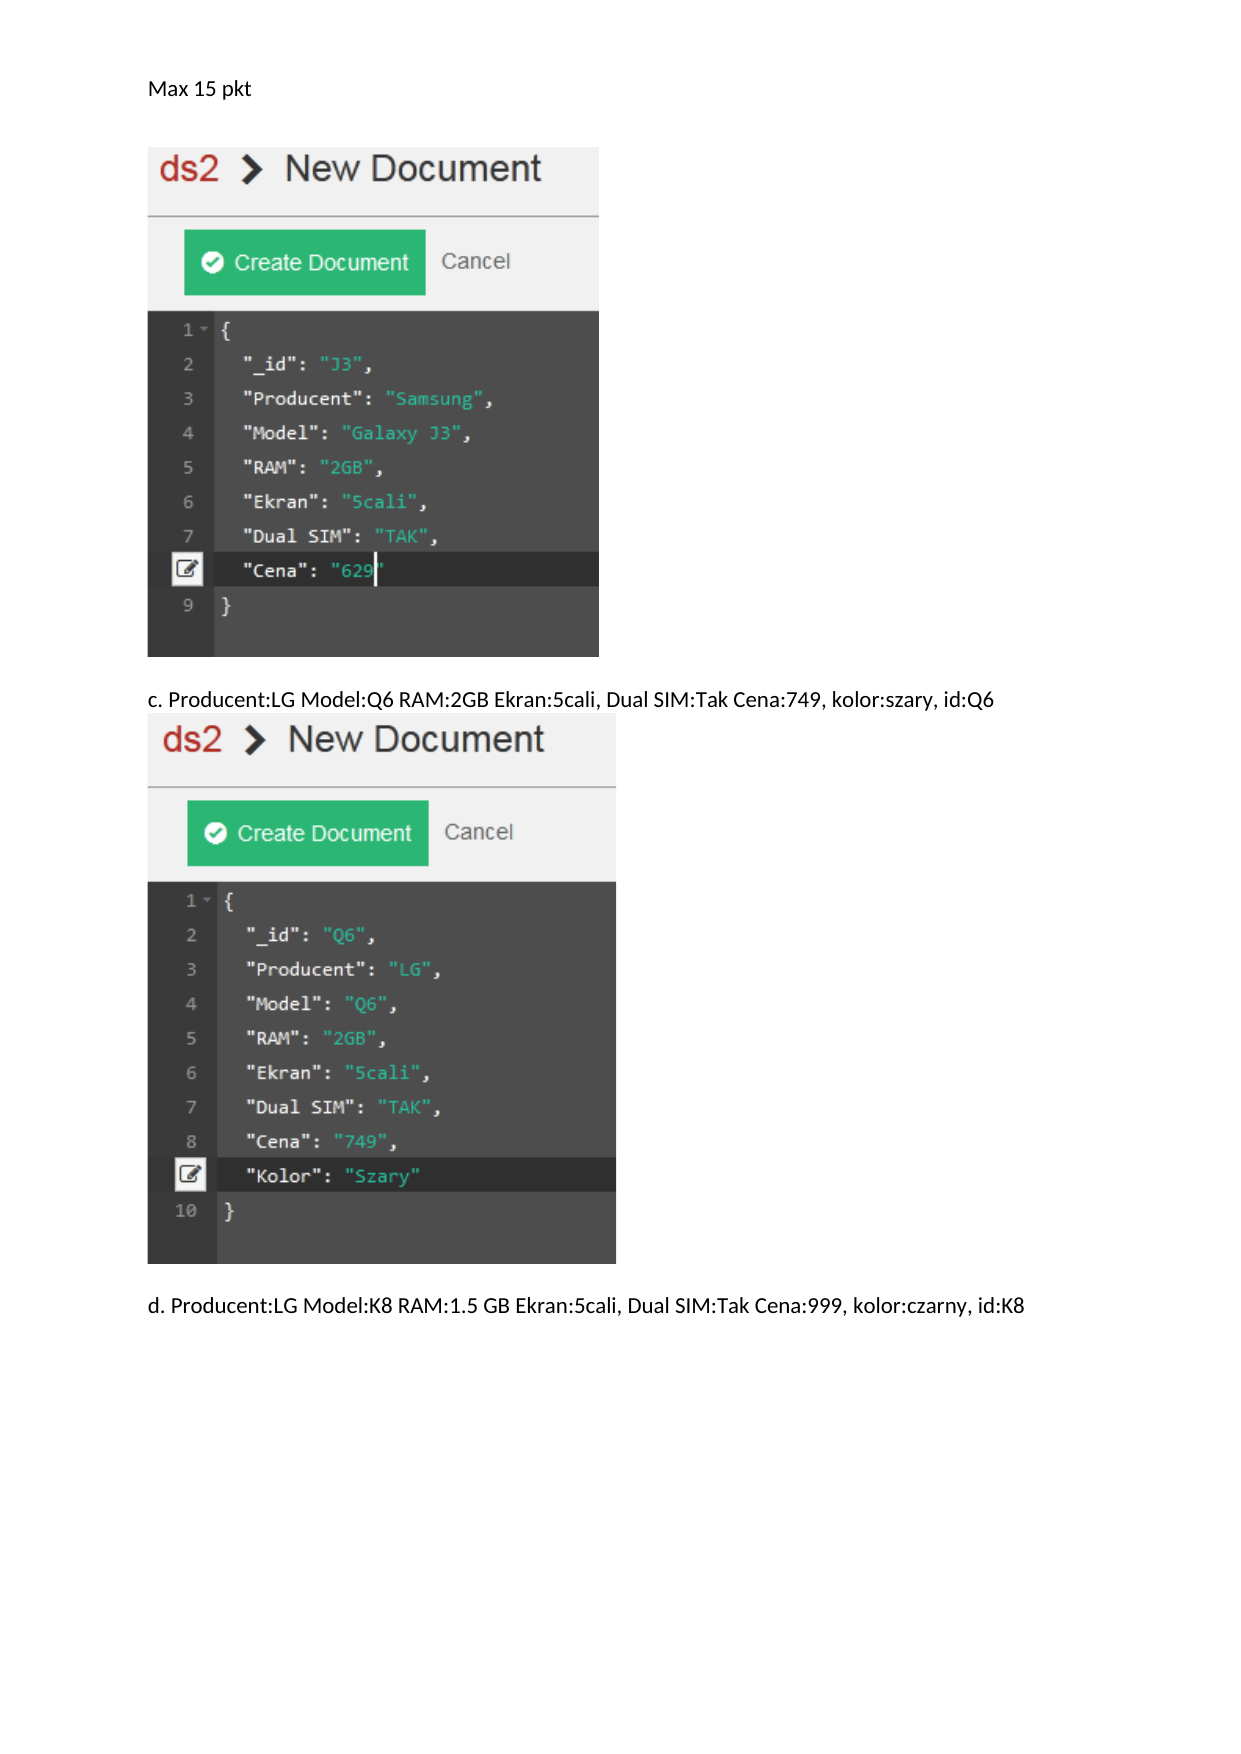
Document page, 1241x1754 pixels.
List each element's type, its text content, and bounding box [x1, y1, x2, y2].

text d. Producent:LG Model:K8 RAM:1.5 GB Ekran:5cali, Dual SIM:Tak Cena:999, kolor:czarny, id:K8 [148, 1292, 1093, 1320]
picture [147, 713, 617, 1264]
picture [147, 147, 599, 657]
text c. Producent:LG Model:Q6 RAM:2GB Ekran:5cali, Dual SIM:Tak Cena:749, kolor:szary, id:Q6 [148, 685, 1093, 713]
